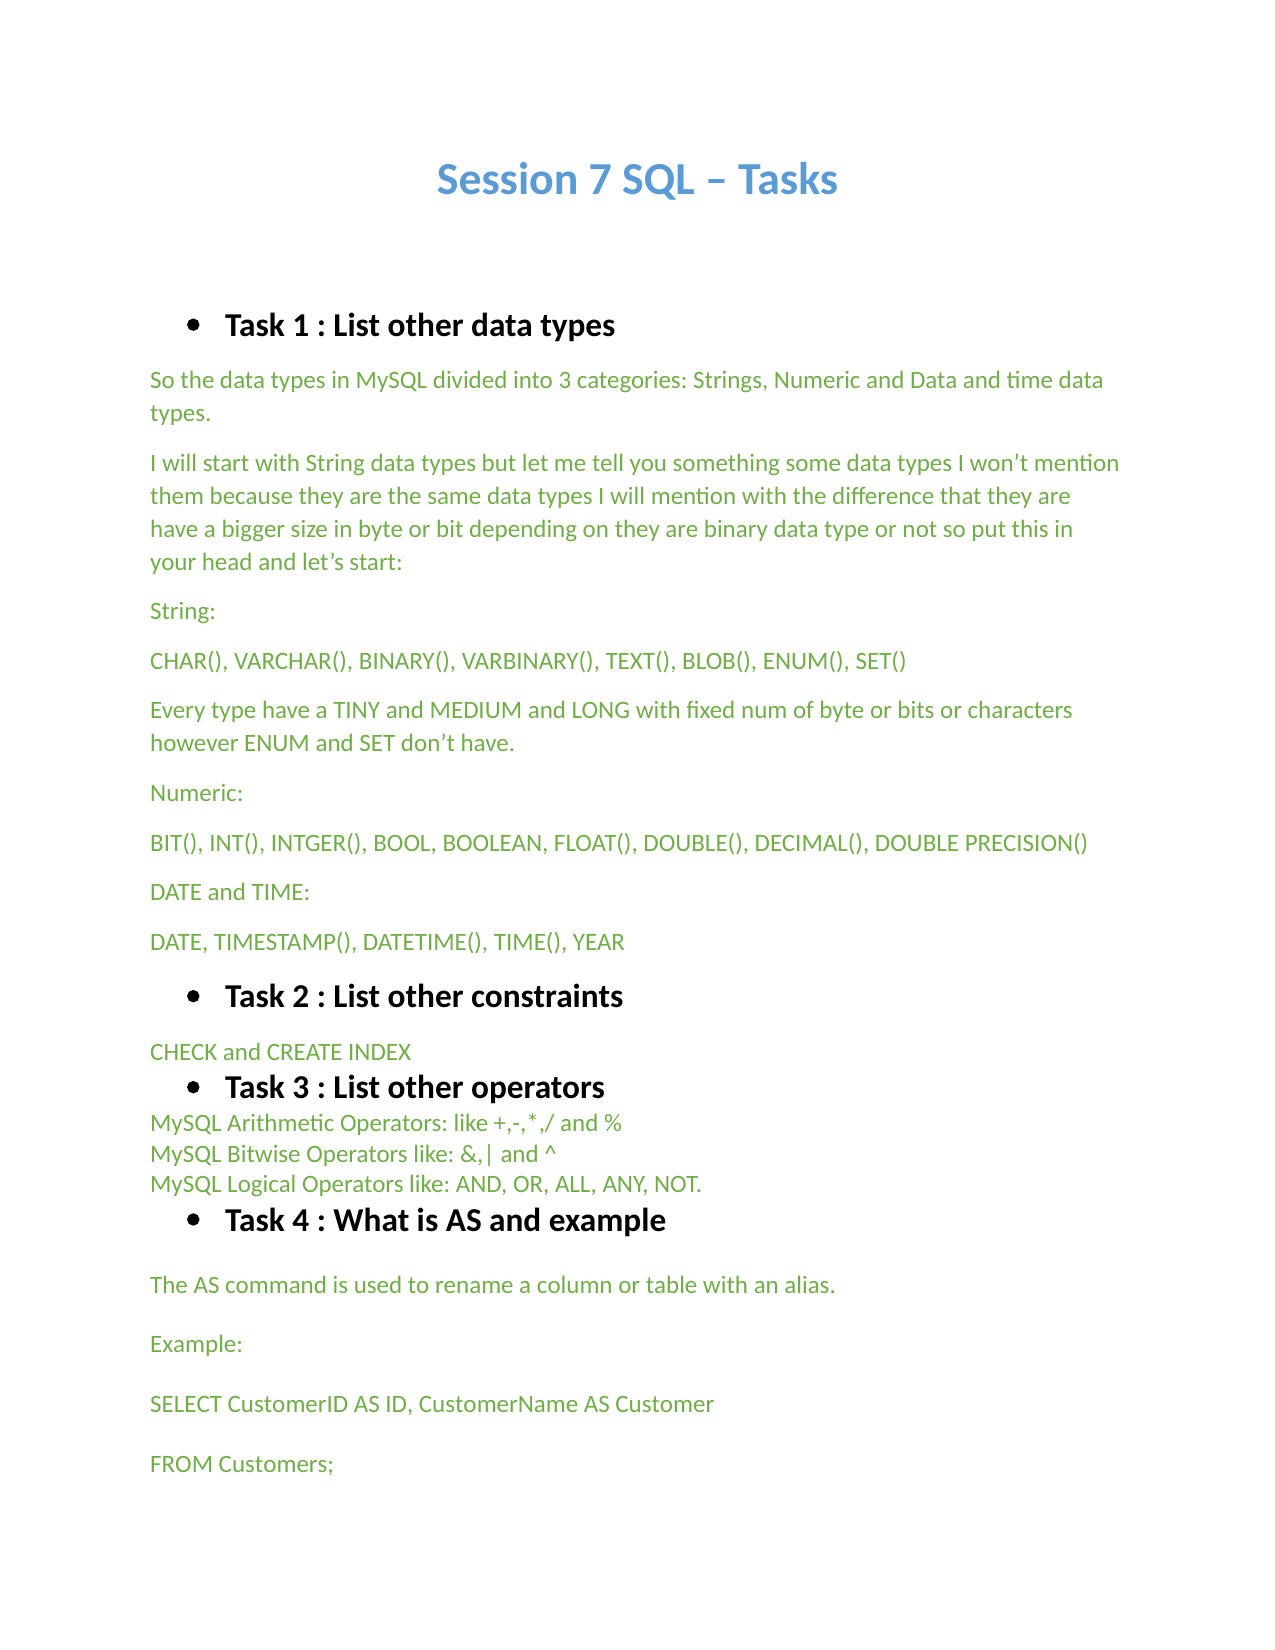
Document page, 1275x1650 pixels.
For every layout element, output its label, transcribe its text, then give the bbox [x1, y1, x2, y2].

text String: [150, 595, 1125, 626]
text SELECT CustomerID AS ID, CustomerName AS Customer [150, 1388, 1125, 1419]
text BIT(), INT(), INTGER(), BOOL, BOOLEAN, FLOAT(), DOUBLE(), DECIMAL(), DOUBLE PRECISION() [150, 827, 1125, 857]
list Task 2 : List other constraints [187, 975, 1125, 1016]
text MySQL Arithmetic Operators: like +,-,*,/ and % [150, 1107, 1125, 1138]
text MySQL Logical Operators like: AND, OR, ALL, ANY, NOT. [150, 1168, 1125, 1199]
text So the data types in MySQL divided into 3 categories: Strings, Numeric and Data and time data types. [150, 364, 1125, 428]
list Task 1 : List other data types [187, 304, 1125, 345]
text Numeric: [150, 777, 1125, 808]
text CHAR(), VARCHAR(), BINARY(), VARBINARY(), TEXT(), BLOB(), ENUM(), SET() [150, 645, 1125, 676]
list Task 4 : What is AS and example [187, 1199, 1125, 1239]
text Every type have a TINY and MEDIUM and LONG with fixed num of byte or bits or characters however ENUM and SET don’t have. [150, 694, 1125, 758]
text DATE and TIME: [150, 876, 1125, 907]
text The AS command is used to rename a column or table with an alias. [150, 1269, 1125, 1299]
text FROM Customers; [150, 1448, 1125, 1478]
text I will start with String data types but let me tell you something some data types I won’t mention them because they are the same data types I will mention with the difference that they are have a bigger size in byte or bit depending on they are binary data type or not so put this in your head and let’s start: [150, 447, 1125, 576]
text DATE, TIMESTAMP(), DATETIME(), TIME(), YEAR [150, 926, 1125, 956]
text CHECK and CREATE INDEX [150, 1036, 1125, 1067]
text Example: [150, 1328, 1125, 1359]
list Task 3 : List other operators [187, 1067, 1125, 1107]
text Session 7 SQL – Tasks [150, 150, 1125, 206]
text MySQL Bitwise Operators like: &,| and ^ [150, 1138, 1125, 1168]
